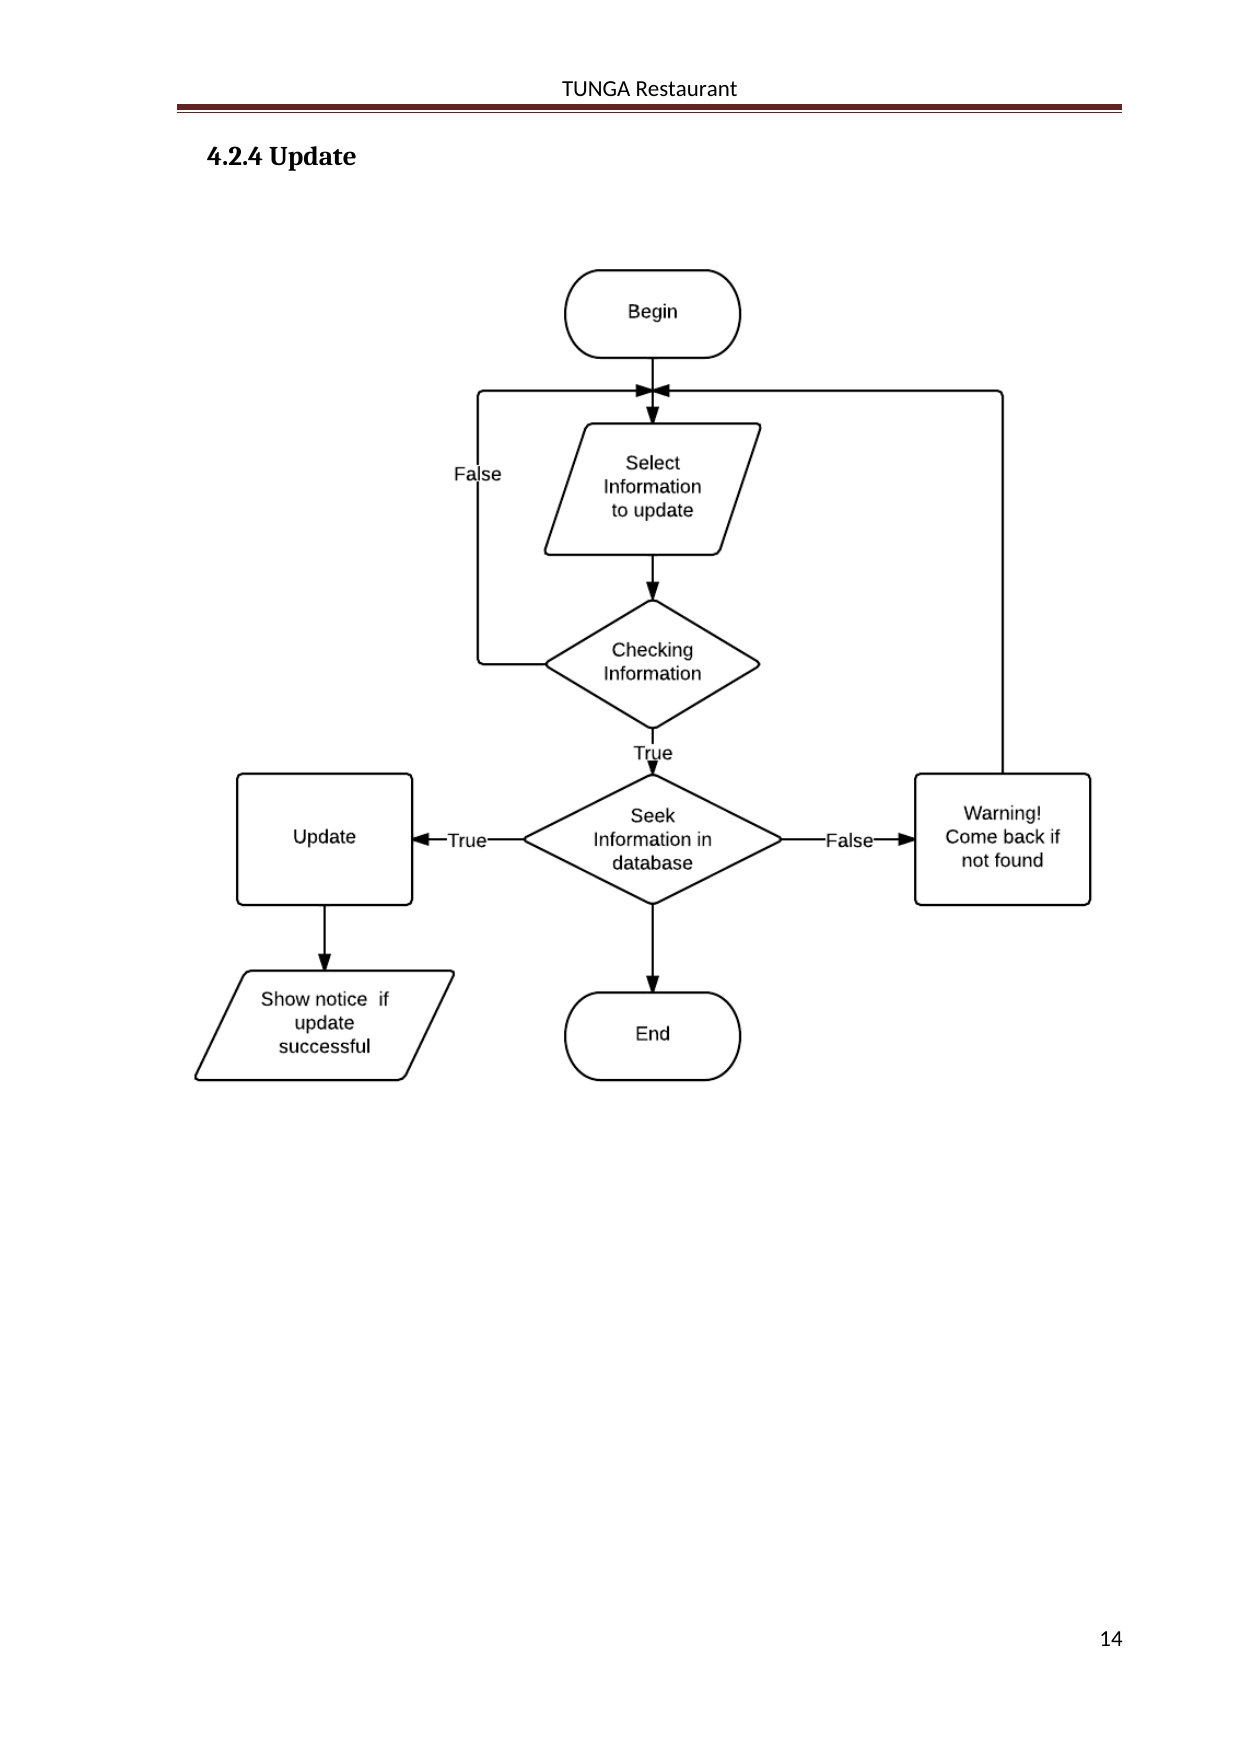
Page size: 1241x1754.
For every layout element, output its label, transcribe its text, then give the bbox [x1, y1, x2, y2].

picture [177, 197, 1123, 1137]
text 4.2.4 Update [177, 141, 1122, 172]
